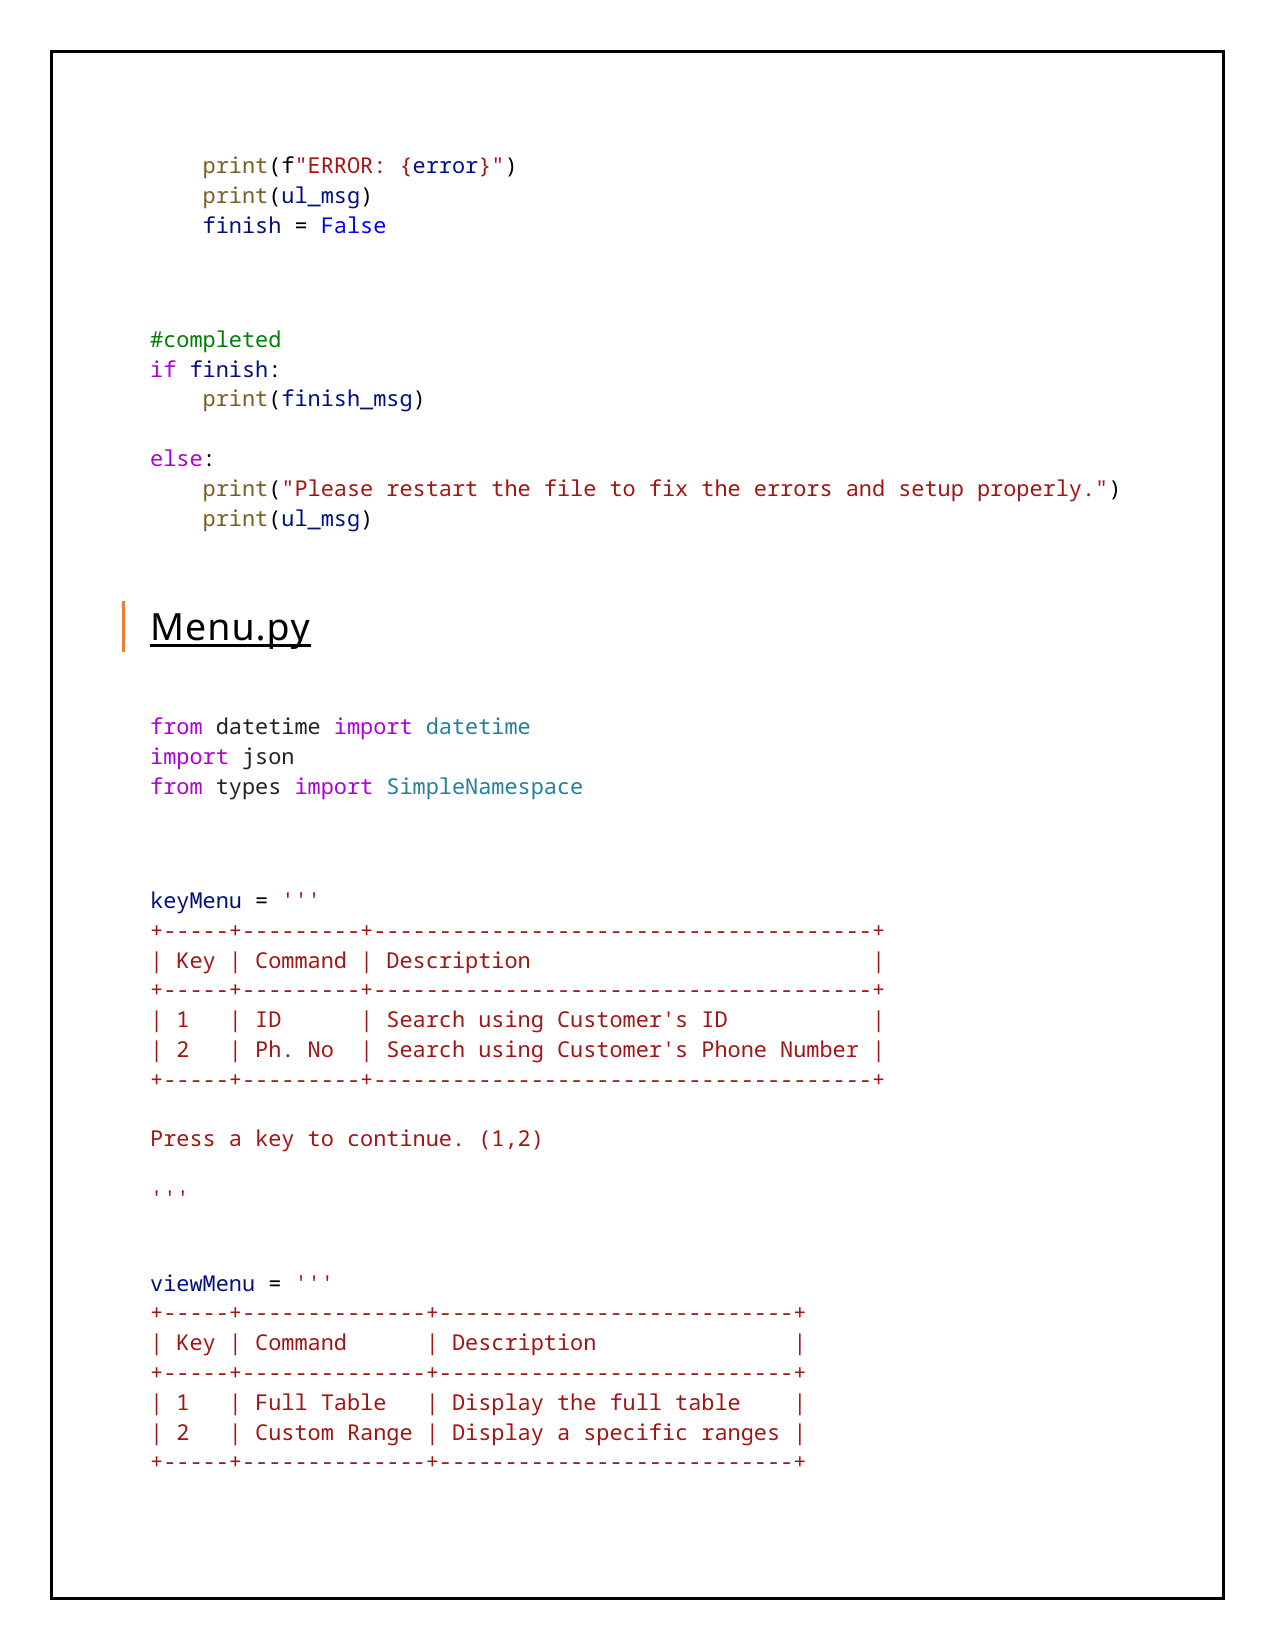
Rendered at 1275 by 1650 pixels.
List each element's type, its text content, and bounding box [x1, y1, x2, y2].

text +-----+---------+--------------------------------------+ [150, 915, 1125, 945]
text +-----+--------------+---------------------------+ [150, 1297, 1125, 1327]
text import json [150, 741, 1125, 771]
text print(f"ERROR: {error}") [150, 150, 1125, 180]
text viewMenu = ''' [150, 1268, 1125, 1297]
text | Key | Command | Description | [150, 1327, 1125, 1357]
text if finish: [150, 354, 1125, 383]
text Press a key to continue. (1,2) [150, 1123, 1125, 1153]
text #completed [150, 324, 1125, 354]
text | 2 | Custom Range | Display a specific ranges | [150, 1417, 1125, 1446]
text | Key | Command | Description | [150, 945, 1125, 974]
text ''' [150, 1183, 1125, 1213]
text +-----+--------------+---------------------------+ [150, 1357, 1125, 1387]
text | 2 | Ph. No | Search using Customer's Phone Number | [150, 1034, 1125, 1064]
text | 1 | ID | Search using Customer's ID | [150, 1004, 1125, 1034]
text print(ul_msg) [150, 503, 1125, 532]
text +-----+---------+--------------------------------------+ [150, 974, 1125, 1004]
text finish = False [150, 209, 1125, 239]
text print("Please restart the file to fix the errors and setup properly.") [150, 473, 1125, 503]
text print(finish_msg) [150, 383, 1125, 413]
text keyMenu = ''' [150, 885, 1125, 915]
text from datetime import datetime [150, 711, 1125, 741]
text else: [150, 443, 1125, 473]
text | 1 | Full Table | Display the full table | [150, 1387, 1125, 1417]
text print(ul_msg) [150, 180, 1125, 209]
text +-----+--------------+---------------------------+ [150, 1446, 1125, 1476]
text +-----+---------+--------------------------------------+ [150, 1064, 1125, 1094]
subtitle Menu.py [125, 601, 1125, 652]
text from types import SimpleNamespace [150, 771, 1125, 801]
